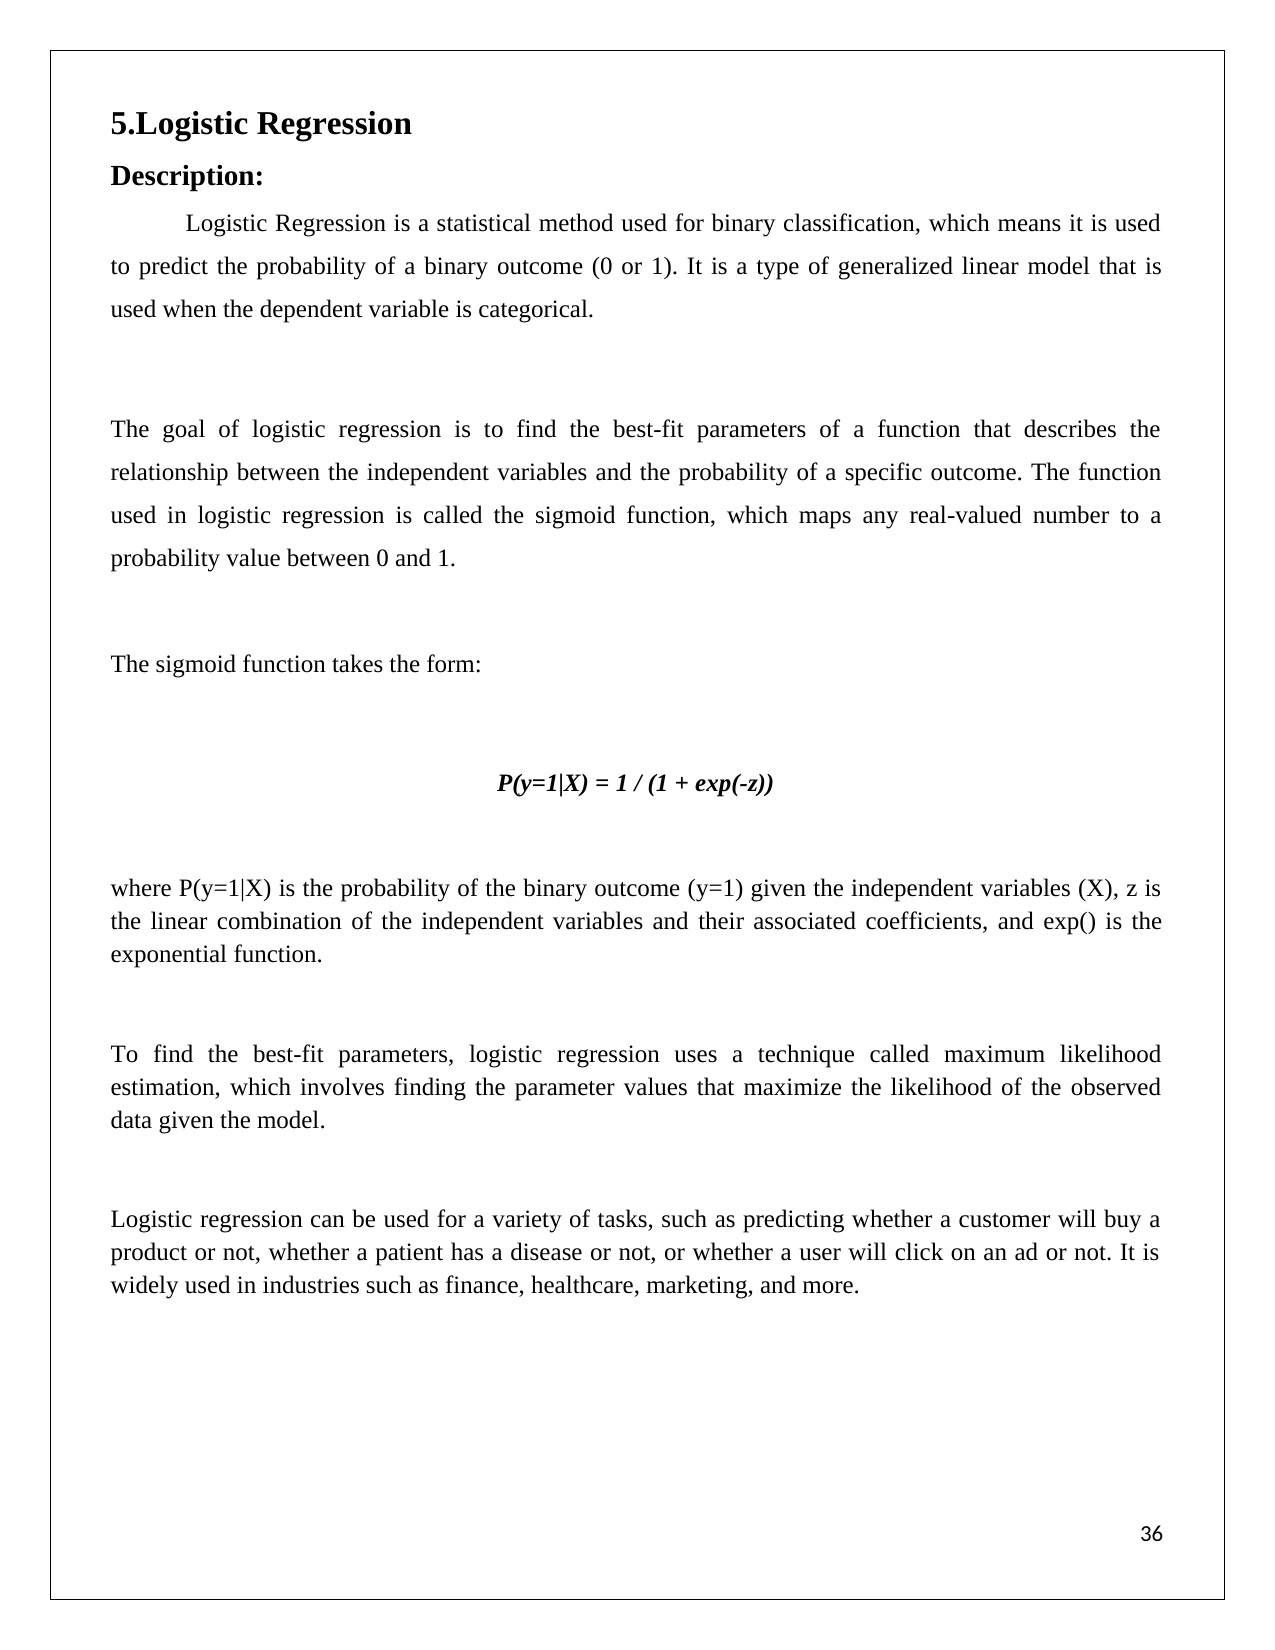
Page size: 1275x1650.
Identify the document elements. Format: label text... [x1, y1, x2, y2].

text Logistic Regression is a statistical method used for binary classification, which means it is used to predict the probability of a binary outcome (0 or 1). It is a type of generalized linear model that is used when the dependent variable is categorical. [110, 208, 1163, 323]
text 5.Logistic Regression [110, 103, 1163, 141]
text Description: [110, 158, 1163, 192]
text P(y=1|X) = 1 / (1 + exp(-z)) [110, 768, 1163, 797]
text To find the best-fit parameters, logistic regression uses a technique called maximum likelihood estimation, which involves finding the parameter values that maximize the likelihood of the observed data given the model. [110, 1039, 1163, 1134]
text The sigmoid function takes the form: [110, 649, 1163, 677]
text where P(y=1|X) is the probability of the binary outcome (y=1) given the independent variables (X), z is the linear combination of the independent variables and their associated coefficients, and exp() is the exponential function. [110, 873, 1163, 968]
text The goal of logistic regression is to find the best-fit parameters of a function that describes the relationship between the independent variables and the probability of a specific outcome. The function used in logistic regression is called the sigmoid function, which maps any real-valued number to a probability value between 0 and 1. [110, 414, 1163, 572]
text Logistic regression can be used for a variety of tasks, such as predicting whether a customer will buy a product or not, whether a patient has a disease or not, or whether a user will click on an ad or not. It is widely used in industries such as finance, healthcare, marketing, and more. [110, 1204, 1163, 1299]
